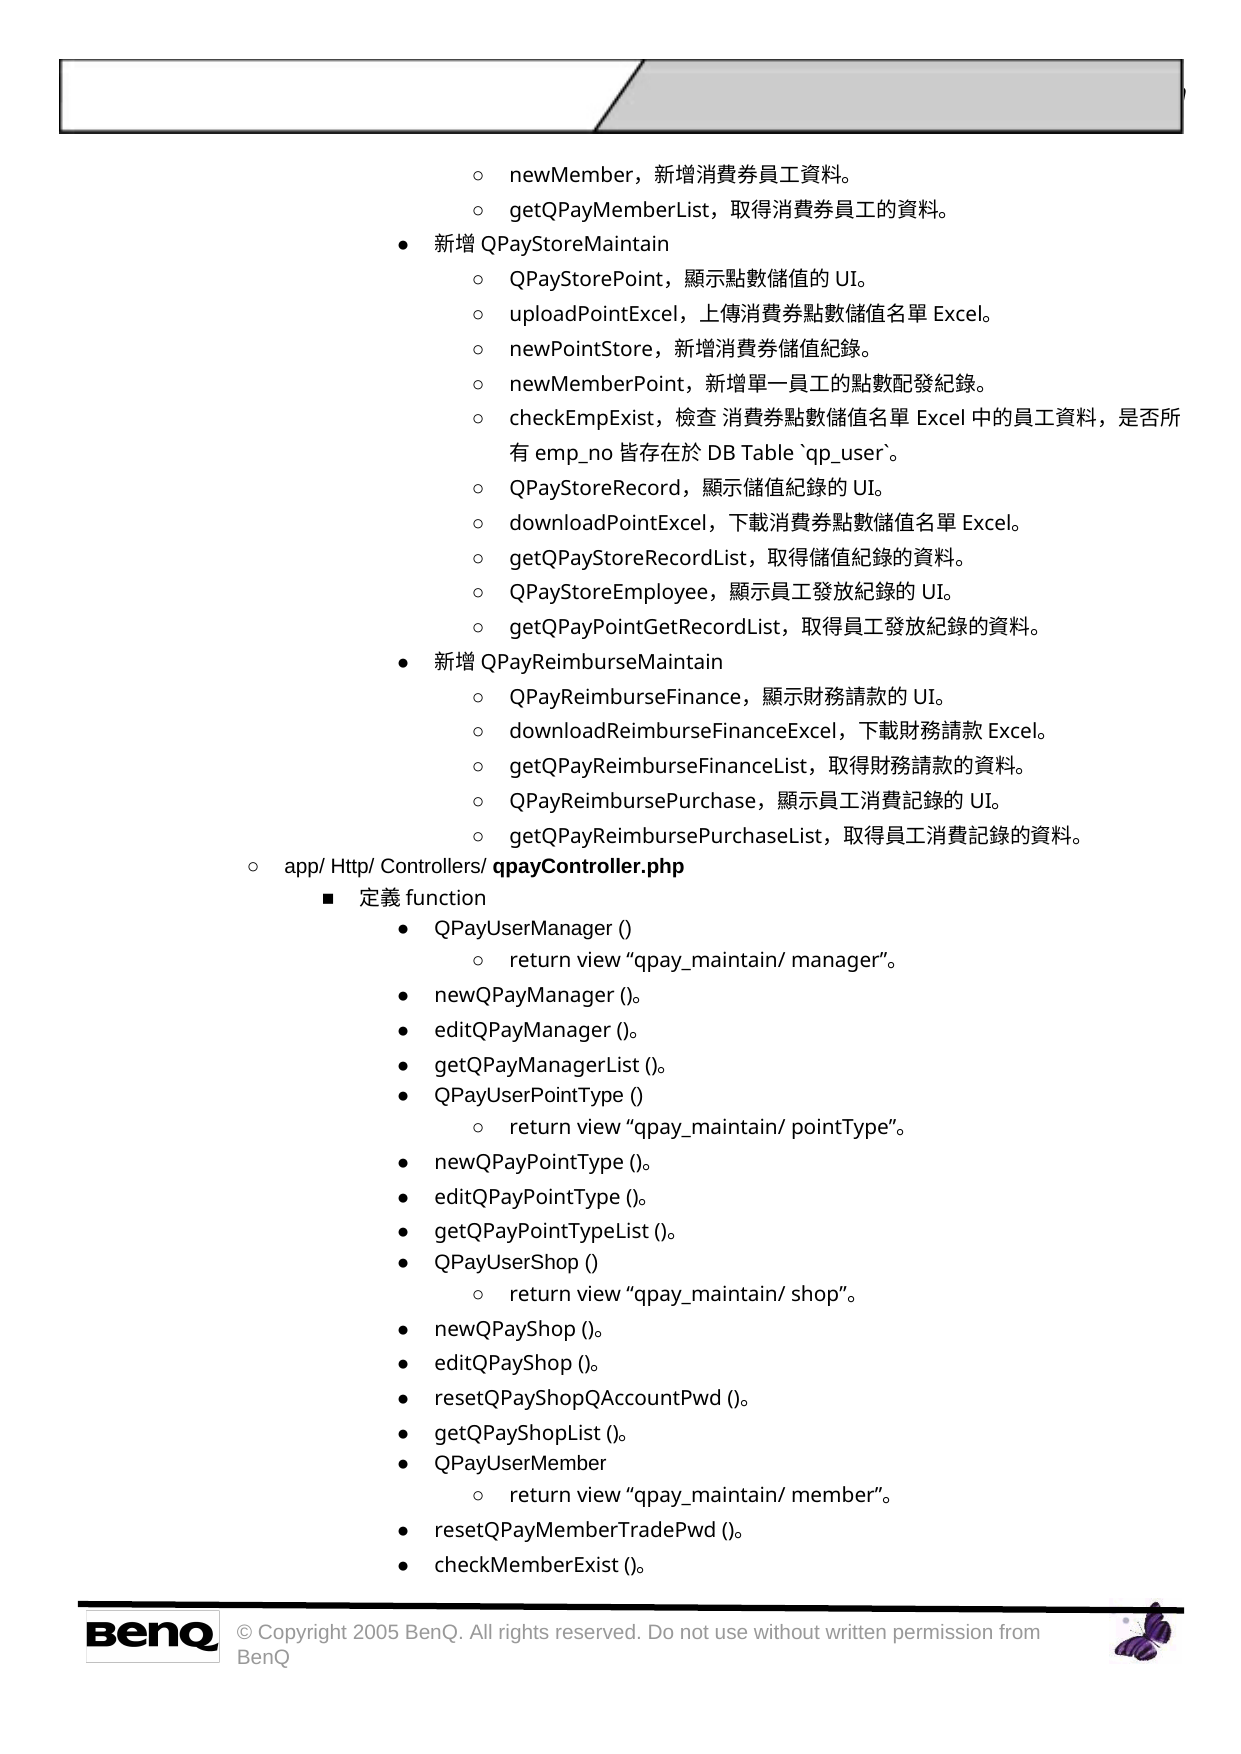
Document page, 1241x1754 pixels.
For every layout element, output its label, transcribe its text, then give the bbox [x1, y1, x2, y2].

list checkMemberExist ()。 [397, 1548, 1181, 1578]
list QPayStoreRecord，顯示儲值紀錄的 UI。 [472, 471, 1181, 501]
list editQPayShop ()。 [397, 1347, 1181, 1377]
list resetQPayMemberTradePwd ()。 [397, 1513, 1181, 1543]
list return view “qpay_maintain/ shop”。 [472, 1277, 1181, 1307]
list getQPayReimbursePurchaseList，取得員工消費記錄的資料。 [472, 819, 1181, 849]
picture [77, 1607, 228, 1666]
list return view “qpay_maintain/ manager”。 [472, 944, 1181, 974]
list checkEmpExist，檢查 消費券點數儲值名單 Excel 中的員工資料，是否所有 emp_no 皆存在於 DB Table `qp_user`。 [472, 402, 1181, 467]
list getQPayShopList ()。 [397, 1416, 1181, 1446]
list QPayUserManager () [397, 916, 1181, 940]
list QPayStorePoint，顯示點數儲值的 UI。 [472, 262, 1181, 293]
list uploadPointExcel，上傳消費券點數儲值名單 Excel。 [472, 297, 1181, 327]
list getQPayStoreRecordList，取得儲值紀錄的資料。 [472, 541, 1181, 571]
list newQPayPointType ()。 [397, 1145, 1181, 1175]
list downloadReimburseFinanceExcel，下載財務請款 Excel。 [472, 715, 1181, 745]
list QPayUserPointType () [397, 1083, 1181, 1107]
list QPayUserMember [397, 1451, 1181, 1475]
list newMember，新增消費券員工資料。 [472, 158, 1181, 188]
list 新增 QPayReimburseMaintain [397, 645, 1181, 675]
list newMemberPoint，新增單一員工的點數配發紀錄。 [472, 367, 1181, 397]
list 新增 QPayStoreMaintain [397, 228, 1181, 258]
list return view “qpay_maintain/ member”。 [472, 1478, 1181, 1509]
list QPayStoreEmployee，顯示員工發放紀錄的 UI。 [472, 576, 1181, 606]
list 定義 function [322, 881, 1181, 912]
list getQPayMemberList，取得消費券員工的資料。 [472, 193, 1181, 223]
list downloadPointExcel，下載消費券點數儲值名單 Excel。 [472, 506, 1181, 536]
list newQPayShop ()。 [397, 1312, 1181, 1342]
list getQPayPointGetRecordList，取得員工發放紀錄的資料。 [472, 610, 1181, 641]
list QPayReimbursePurchase，顯示員工消費記錄的 UI。 [472, 784, 1181, 814]
list app/ Http/ Controllers/ qpayController.php [247, 854, 1181, 878]
list return view “qpay_maintain/ pointType”。 [472, 1110, 1181, 1141]
list newQPayManager ()。 [397, 978, 1181, 1009]
list QPayReimburseFinance，顯示財務請款的 UI。 [472, 680, 1181, 710]
picture [1109, 1614, 1183, 1664]
list getQPayPointTypeList ()。 [397, 1215, 1181, 1245]
list editQPayManager ()。 [397, 1013, 1181, 1043]
list resetQPayShopQAccountPwd ()。 [397, 1381, 1181, 1412]
picture [59, 59, 1184, 134]
list editQPayPointType ()。 [397, 1180, 1181, 1210]
list getQPayManagerList ()。 [397, 1048, 1181, 1078]
list QPayUserShop () [397, 1249, 1181, 1273]
list getQPayReimburseFinanceList，取得財務請款的資料。 [472, 749, 1181, 780]
list newPointStore，新增消費券儲值紀錄。 [472, 332, 1181, 362]
picture [1109, 1598, 1183, 1607]
